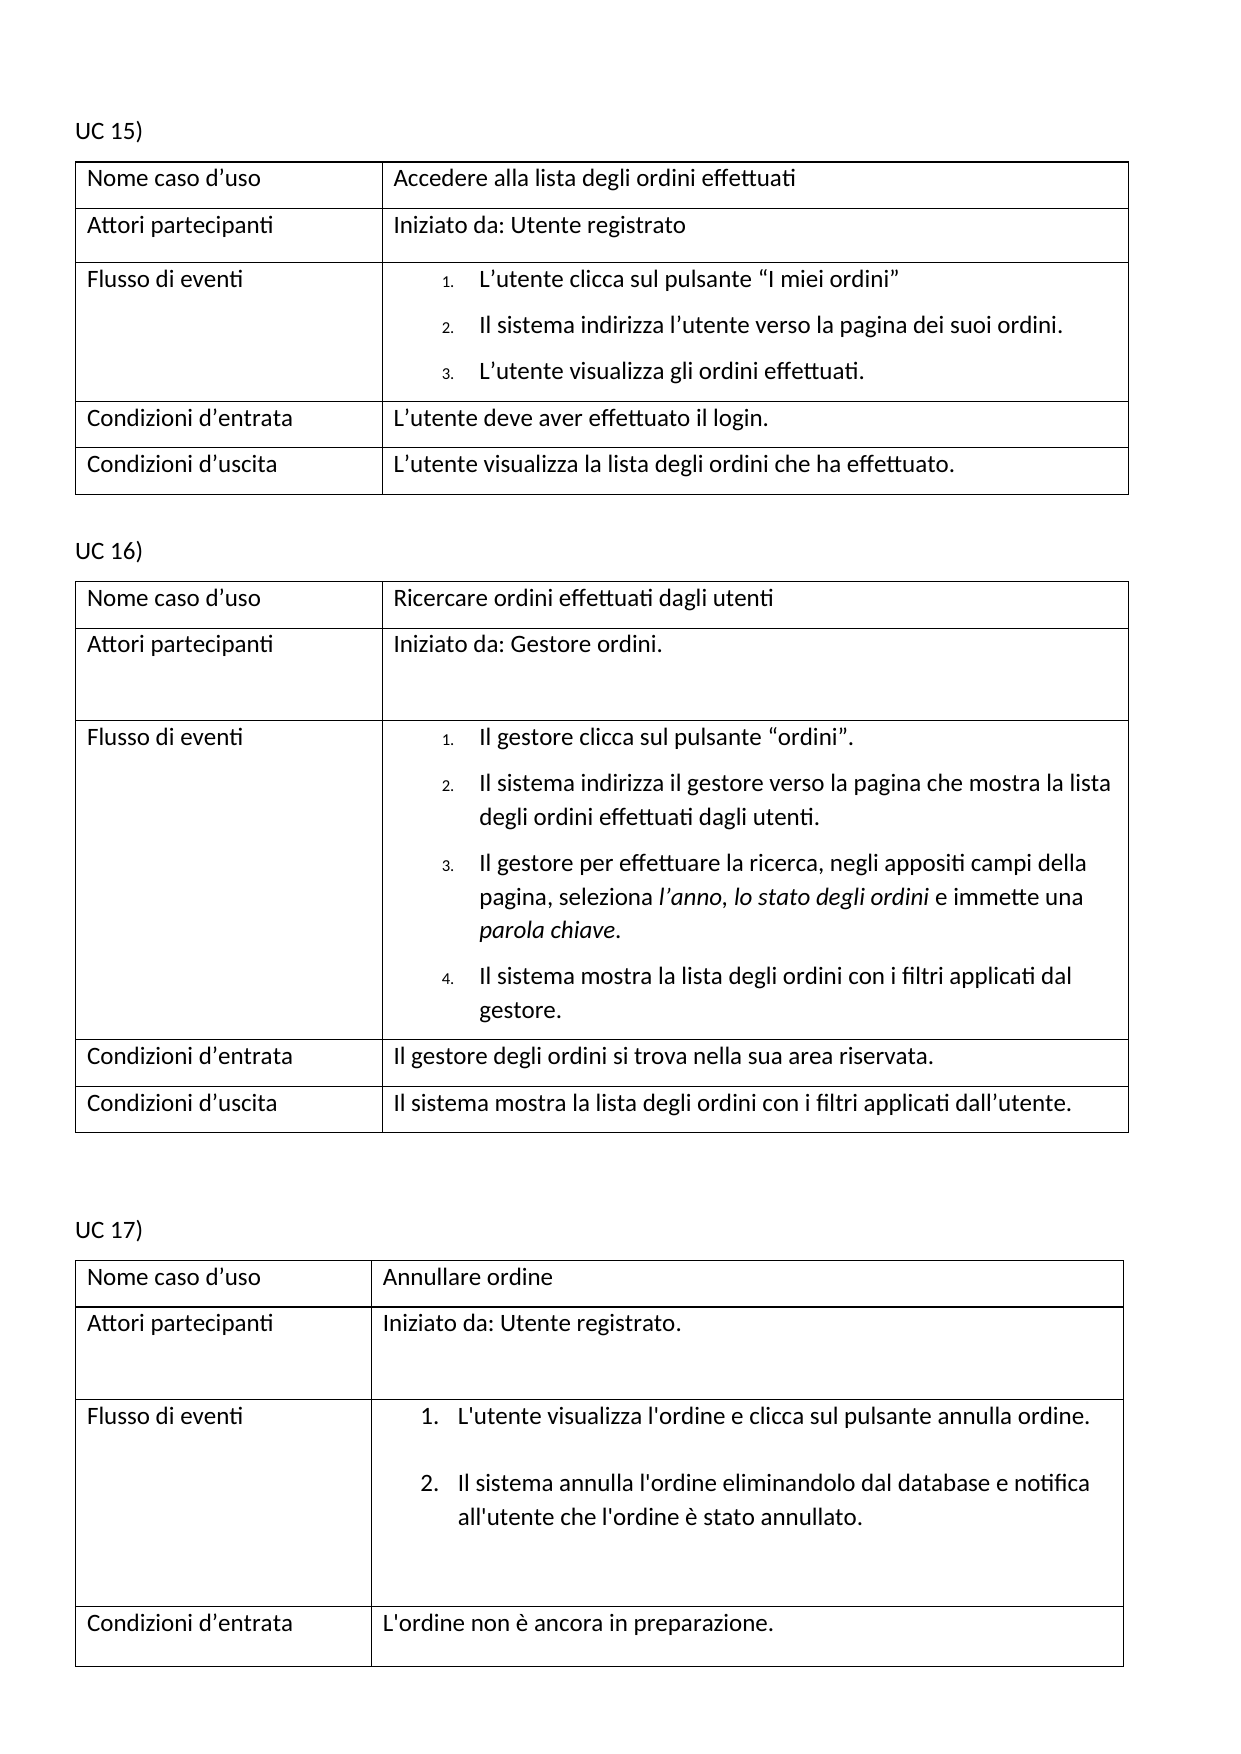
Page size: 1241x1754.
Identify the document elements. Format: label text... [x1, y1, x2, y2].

table_cell Iniziato da: Utente registrato [383, 209, 1128, 262]
table_header Annullare ordine [372, 1261, 1123, 1306]
table_cell Flusso di eventi [76, 1400, 371, 1606]
table_header Accedere alla lista degli ordini effettuati [383, 163, 1128, 208]
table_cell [372, 1607, 1123, 1666]
table_cell Condizioni d’entrata [76, 1040, 382, 1086]
table_cell L'utente visualizza l'ordine e clicca sul pulsante annulla ordine. Il sistema annulla l'ordine eliminandolo dal database e notifica all'utente che l'ordine è stato annullato. [372, 1400, 1123, 1606]
table_header Nome caso d’uso [76, 163, 382, 208]
table_cell Il sistema mostra la lista degli ordini con i filtri applicati dall’utente. [383, 1087, 1128, 1132]
table_cell Condizioni d’uscita [76, 448, 382, 493]
table_header Ricercare ordini effettuati dagli utenti [383, 582, 1128, 627]
table_cell Attori partecipanti [76, 629, 382, 720]
table_cell Attori partecipanti [76, 1308, 371, 1399]
table_cell Condizioni d’entrata [76, 402, 382, 447]
text UC 17) [75, 1214, 1165, 1244]
table_cell L’utente deve aver effettuato il login. [383, 402, 1128, 447]
table_cell Flusso di eventi [76, 263, 382, 401]
table_cell L’utente clicca sul pulsante “I miei ordini” Il sistema indirizza l’utente verso la pagina dei suoi ordini. L’utente visualizza gli ordini effettuati. [383, 263, 1128, 401]
text UC 15) [75, 115, 1165, 146]
table_cell Il gestore clicca sul pulsante “ordini”. Il sistema indirizza il gestore verso la pagina che mostra la lista degli ordini effettuati dagli utenti. Il gestore per effettuare la ricerca, negli appositi campi della pagina, seleziona l’anno, lo stato degli ordini e immette una parola chiave. Il sistema mostra la lista degli ordini con i filtri applicati dal gestore. [383, 721, 1128, 1039]
table_header Nome caso d’uso [76, 582, 382, 627]
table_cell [76, 1607, 371, 1666]
table_cell L’utente visualizza la lista degli ordini che ha effettuato. [383, 448, 1128, 493]
table_cell Condizioni d’uscita [76, 1087, 382, 1132]
text UC 16) [75, 535, 1165, 566]
table_cell Iniziato da: Utente registrato. [372, 1308, 1123, 1399]
table_cell Il gestore degli ordini si trova nella sua area riservata. [383, 1040, 1128, 1086]
table_cell Flusso di eventi [76, 721, 382, 1039]
table_header Nome caso d’uso [76, 1261, 371, 1306]
table_cell Attori partecipanti [76, 209, 382, 262]
table_cell Iniziato da: Gestore ordini. [383, 629, 1128, 720]
